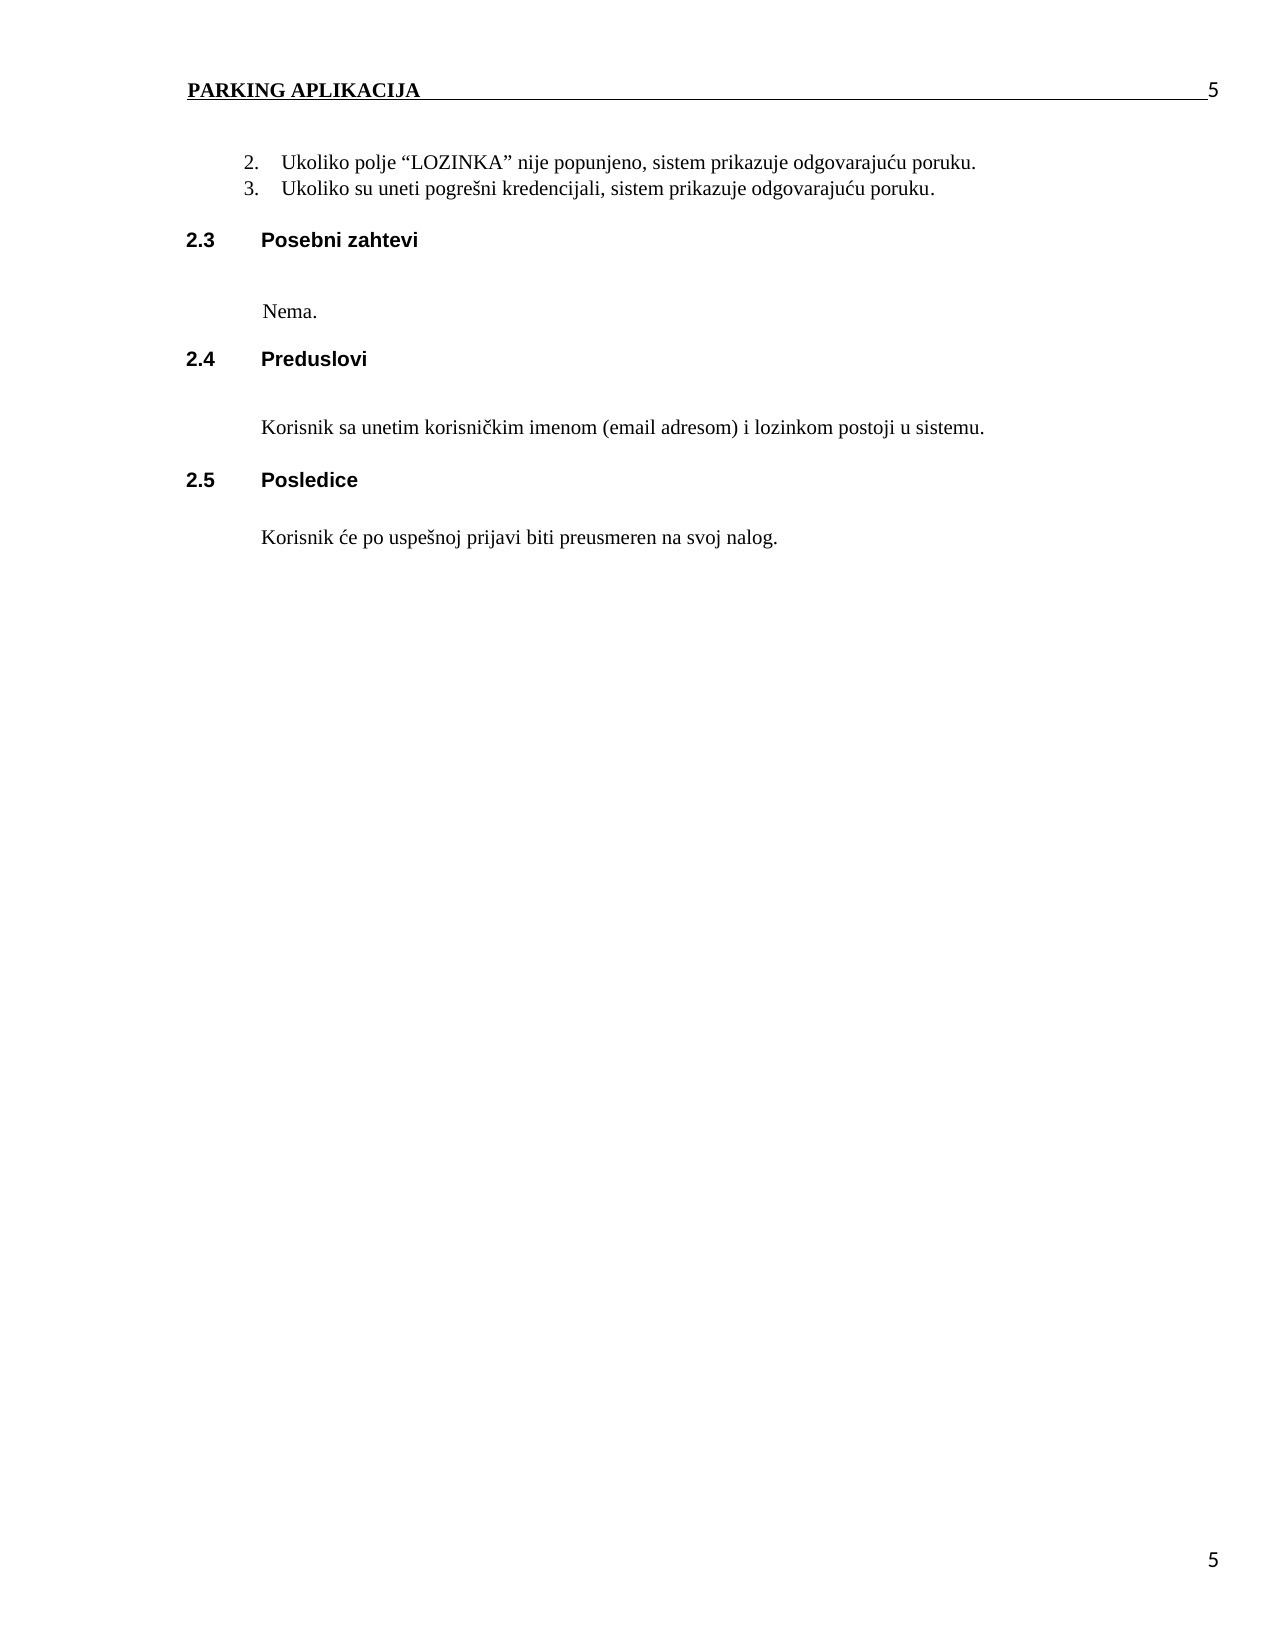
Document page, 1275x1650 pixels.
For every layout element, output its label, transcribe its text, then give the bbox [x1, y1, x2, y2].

subtitle Preduslovi [186, 347, 1219, 371]
list Ukoliko polje “LOZINKA” nije popunjeno, sistem prikazuje odgovarajuću poruku. [243, 150, 1219, 174]
subtitle Posledice [186, 468, 1219, 492]
text Korisnik sa unetim korisničkim imenom (email adresom) i lozinkom postoji u sistemu. [261, 415, 1219, 439]
text Korisnik će po uspešnoj prijavi biti preusmeren na svoj nalog. [261, 525, 1219, 549]
list Ukoliko su uneti pogrešni kredencijali, sistem prikazuje odgovarajuću poruku. [243, 176, 1219, 200]
text Nema. [262, 299, 1219, 323]
subtitle Posebni zahtevi [186, 228, 1219, 252]
